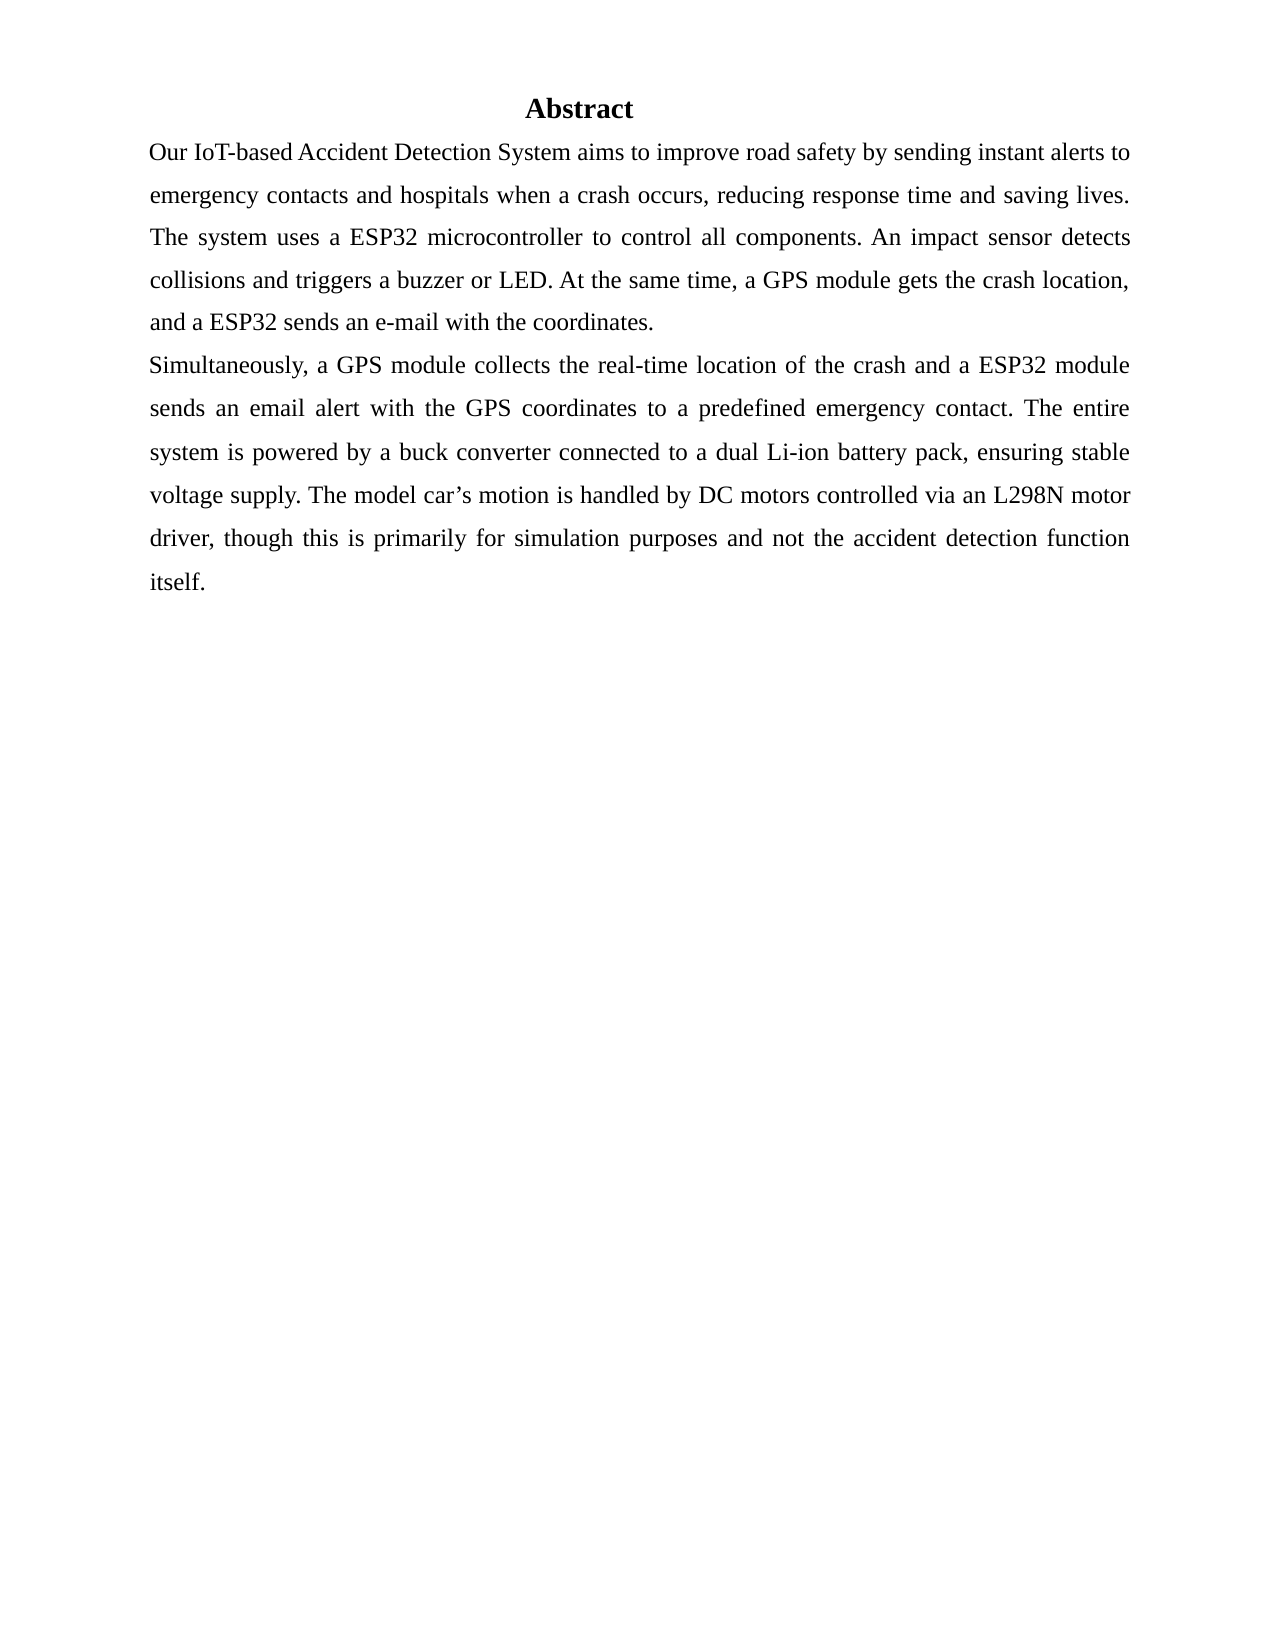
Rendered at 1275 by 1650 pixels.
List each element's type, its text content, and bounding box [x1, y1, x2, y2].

text Simultaneously, a GPS module collects the real-time location of the crash and a ESP32 module sends an email alert with the GPS coordinates to a predefined emergency contact. The entire system is powered by a buck converter connected to a dual Li-ion battery pack, ensuring stable voltage supply. The model car’s motion is handled by DC motors controlled via an L298N motor driver, though this is primarily for simulation purposes and not the accident detection function itself. [148, 350, 1131, 595]
text Our IoT-based Accident Detection System aims to improve road safety by sending instant alerts to emergency contacts and hospitals when a crash occurs, reducing response time and saving lives. The system uses a ESP32 microcontroller to control all components. An impact sensor detects collisions and triggers a buzzer or LED. At the same time, a GPS module gets the crash location, and a ESP32 sends an e-mail with the coordinates. [148, 137, 1131, 336]
text Abstract [464, 92, 963, 125]
